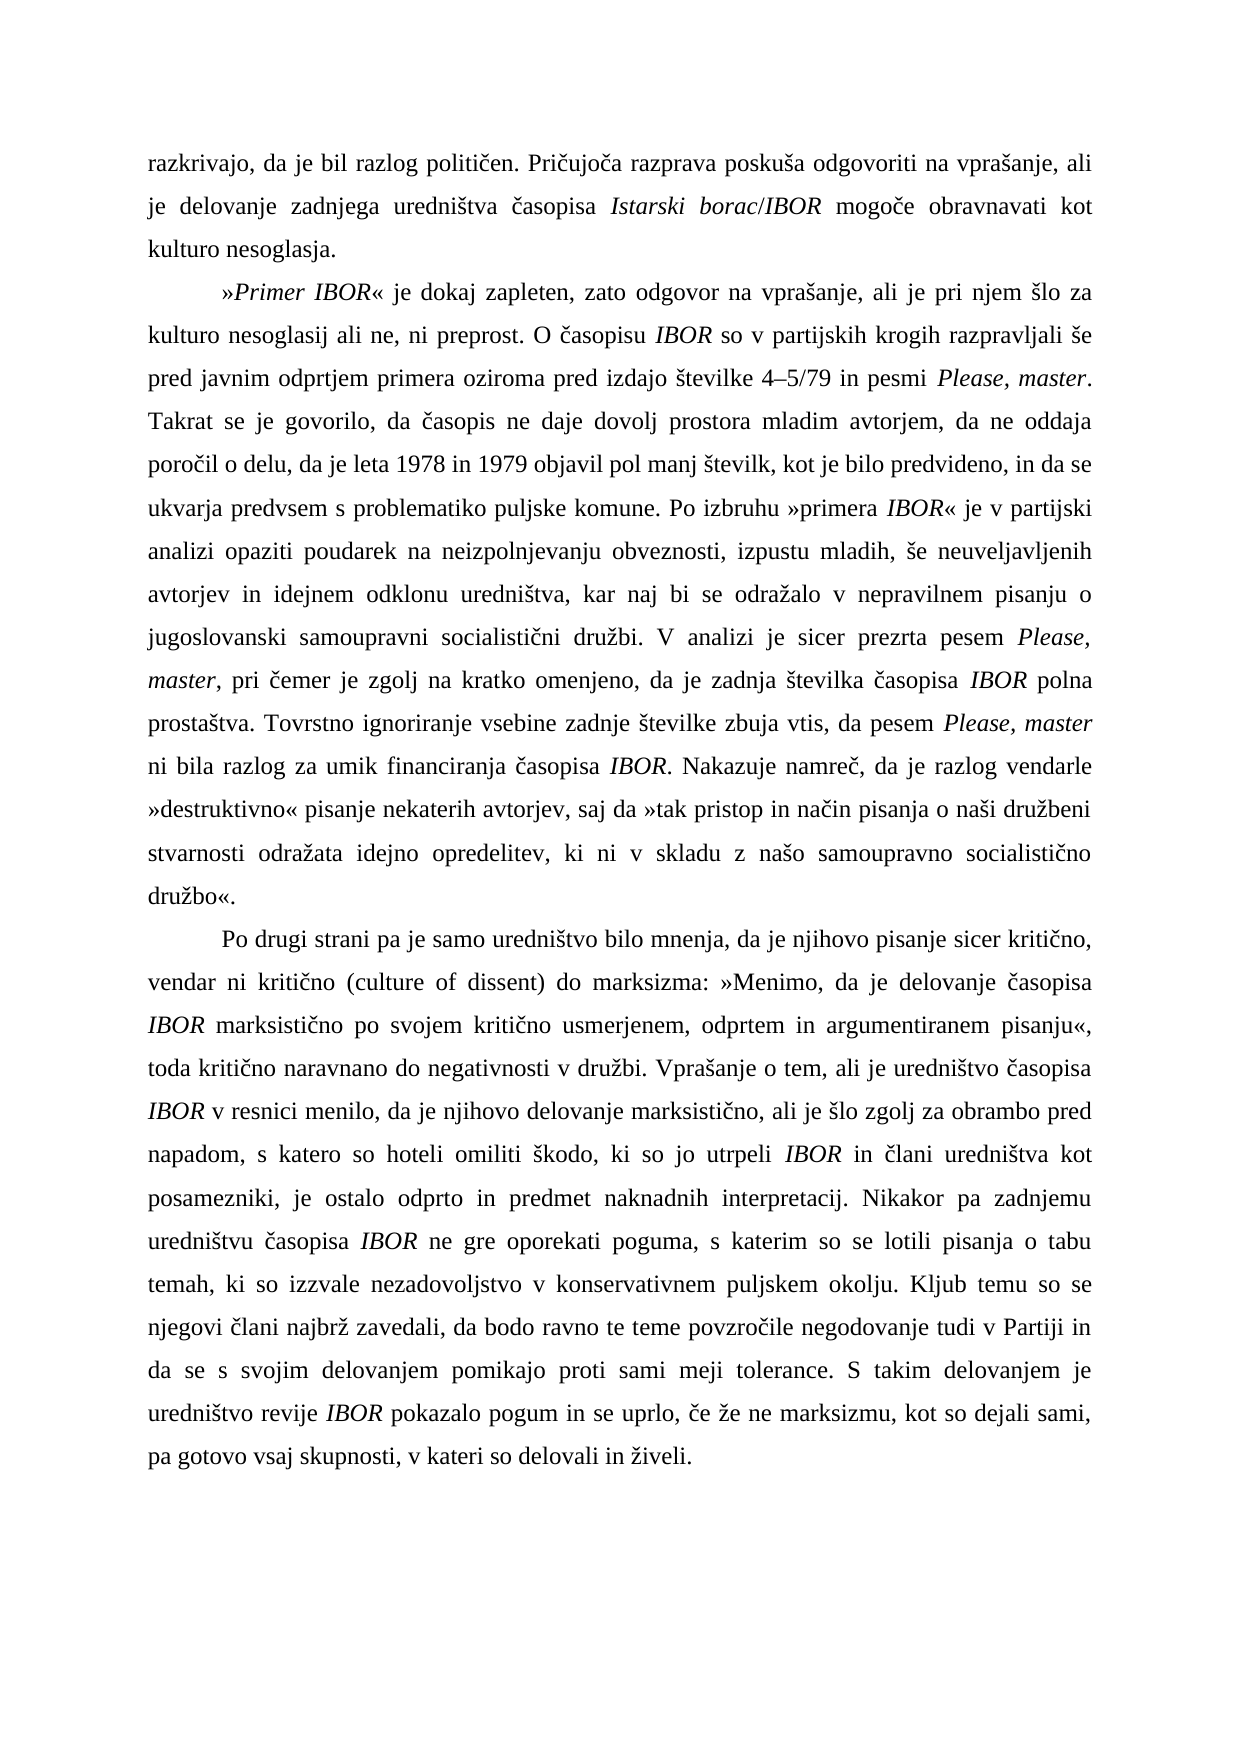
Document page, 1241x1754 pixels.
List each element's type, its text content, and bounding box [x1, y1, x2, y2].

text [148, 148, 1093, 263]
text »Primer IBOR« je dokaj zapleten, zato odgovor na vprašanje, ali je pri njem šlo za kulturo nesoglasij ali ne, ni preprost. O časopisu IBOR so v partijskih krogih razpravljali še pred javnim odprtjem primera oziroma pred izdajo številke 4–5/79 in pesmi Please, master. Takrat se je govorilo, da časopis ne daje dovolj prostora mladim avtorjem, da ne oddaja poročil o delu, da je leta 1978 in 1979 objavil pol manj številk, kot je bilo predvideno, in da se ukvarja predvsem s problematiko puljske komune. Po izbruhu »primera IBOR« je v partijski analizi opaziti poudarek na neizpolnjevanju obveznosti, izpustu mladih, še neuveljavljenih avtorjev in idejnem odklonu uredništva, kar naj bi se odražalo v nepravilnem pisanju o jugoslovanski samoupravni socialistični družbi. V analizi je sicer prezrta pesem Please, master, pri čemer je zgolj na kratko omenjeno, da je zadnja številka časopisa IBOR polna prostaštva. Tovrstno ignoriranje vsebine zadnje številke zbuja vtis, da pesem Please, master ni bila razlog za umik financiranja časopisa IBOR. Nakazuje namreč, da je razlog vendarle »destruktivno« pisanje nekaterih avtorjev, saj da »tak pristop in način pisanja o naši družbeni stvarnosti odražata idejno opredelitev, ki ni v skladu z našo samoupravno socialistično družbo«. [148, 277, 1093, 909]
text Po drugi strani pa je samo uredništvo bilo mnenja, da je njihovo pisanje sicer kritično, vendar ni kritično (culture of dissent) do marksizma: »Menimo, da je delovanje časopisa IBOR marksistično po svojem kritično usmerjenem, odprtem in argumentiranem pisanju«, toda kritično naravnano do negativnosti v družbi. Vprašanje o tem, ali je uredništvo časopisa IBOR v resnici menilo, da je njihovo delovanje marksistično, ali je šlo zgolj za obrambo pred napadom, s katero so hoteli omiliti škodo, ki so jo utrpeli IBOR in člani uredništva kot posamezniki, je ostalo odprto in predmet naknadnih interpretacij. Nikakor pa zadnjemu uredništvu časopisa IBOR ne gre oporekati poguma, s katerim so se lotili pisanja o tabu temah, ki so izzvale nezadovoljstvo v konservativnem puljskem okolju. Kljub temu so se njegovi člani najbrž zavedali, da bodo ravno te teme povzročile negodovanje tudi v Partiji in da se s svojim delovanjem pomikajo proti sami meji tolerance. S takim delovanjem je uredništvo revije IBOR pokazalo pogum in se uprlo, če že ne marksizmu, kot so dejali sami, pa gotovo vsaj skupnosti, v kateri so delovali in živeli. [148, 924, 1093, 1470]
